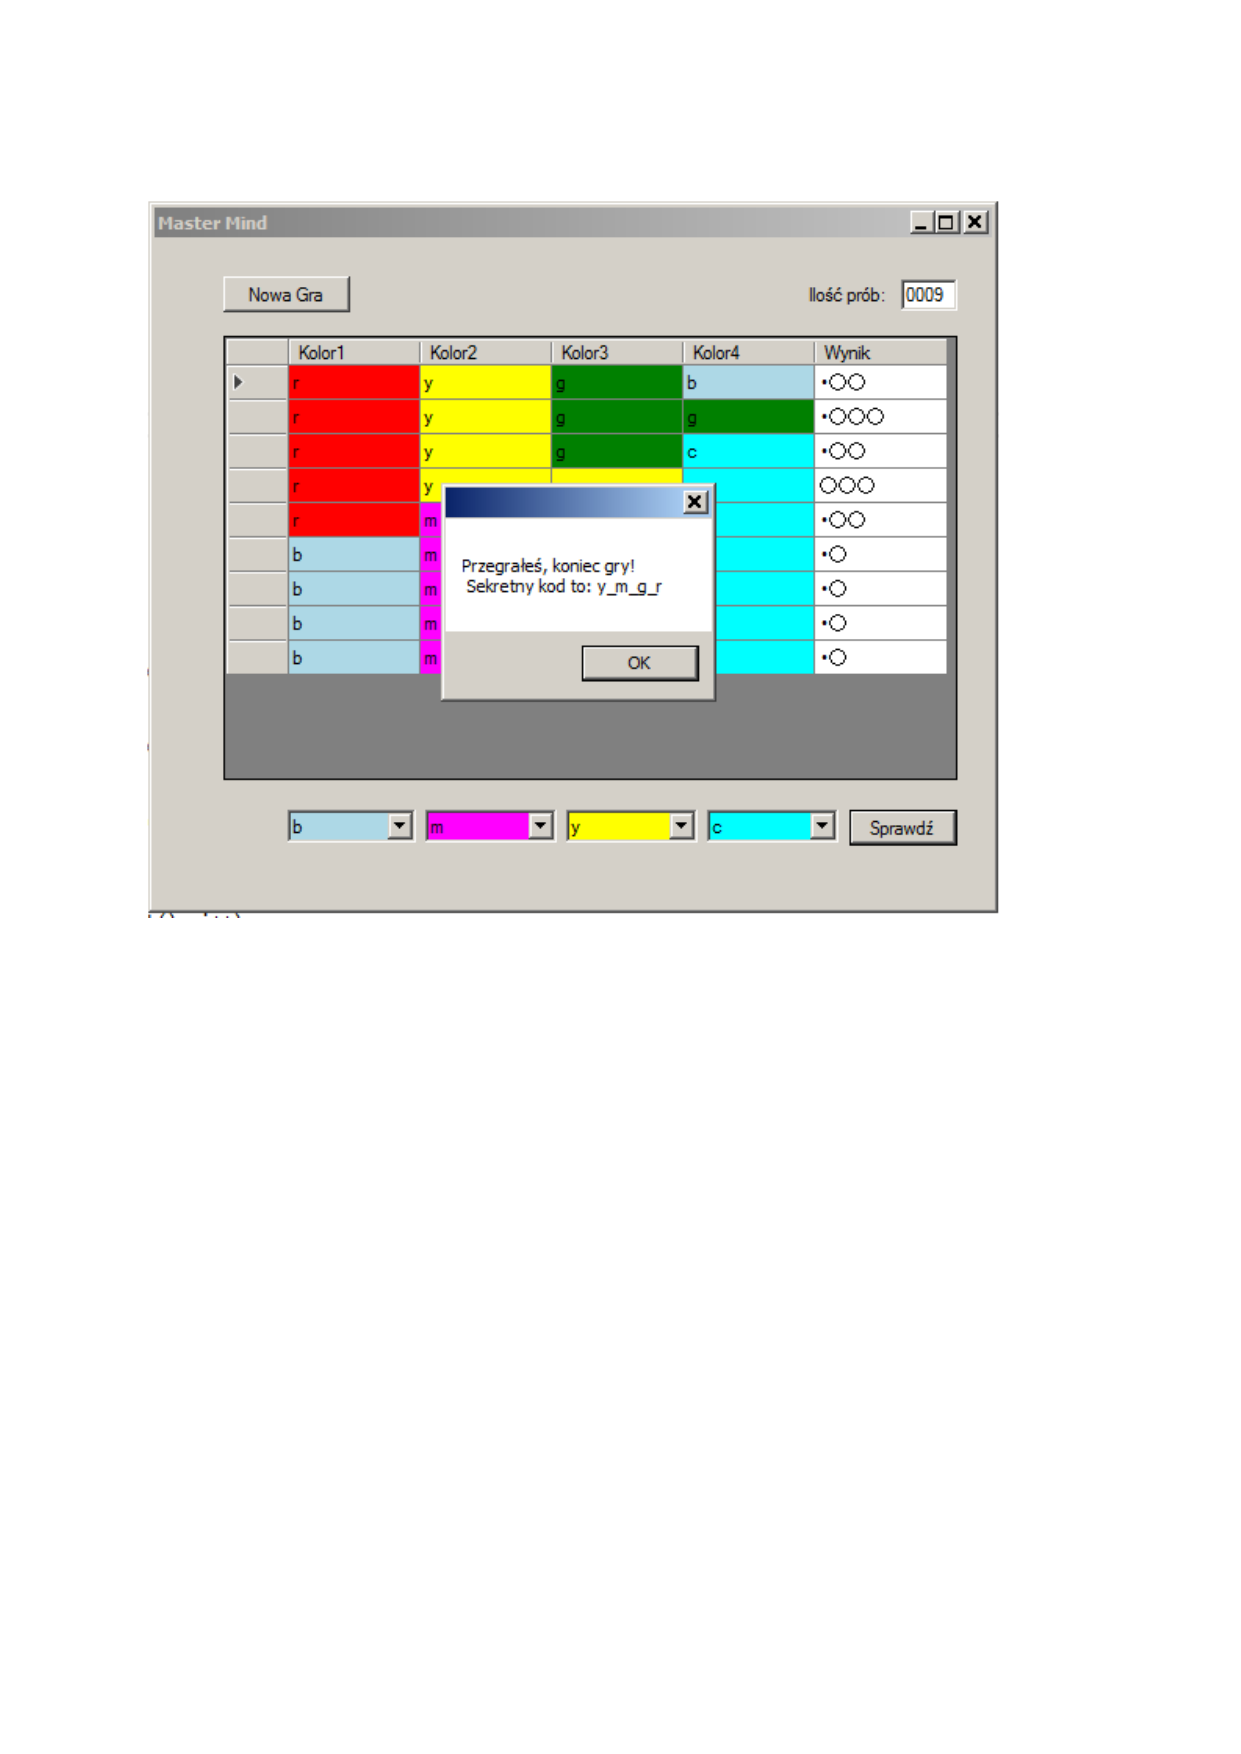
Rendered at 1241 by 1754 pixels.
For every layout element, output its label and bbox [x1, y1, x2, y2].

picture [147, 200, 1000, 918]
